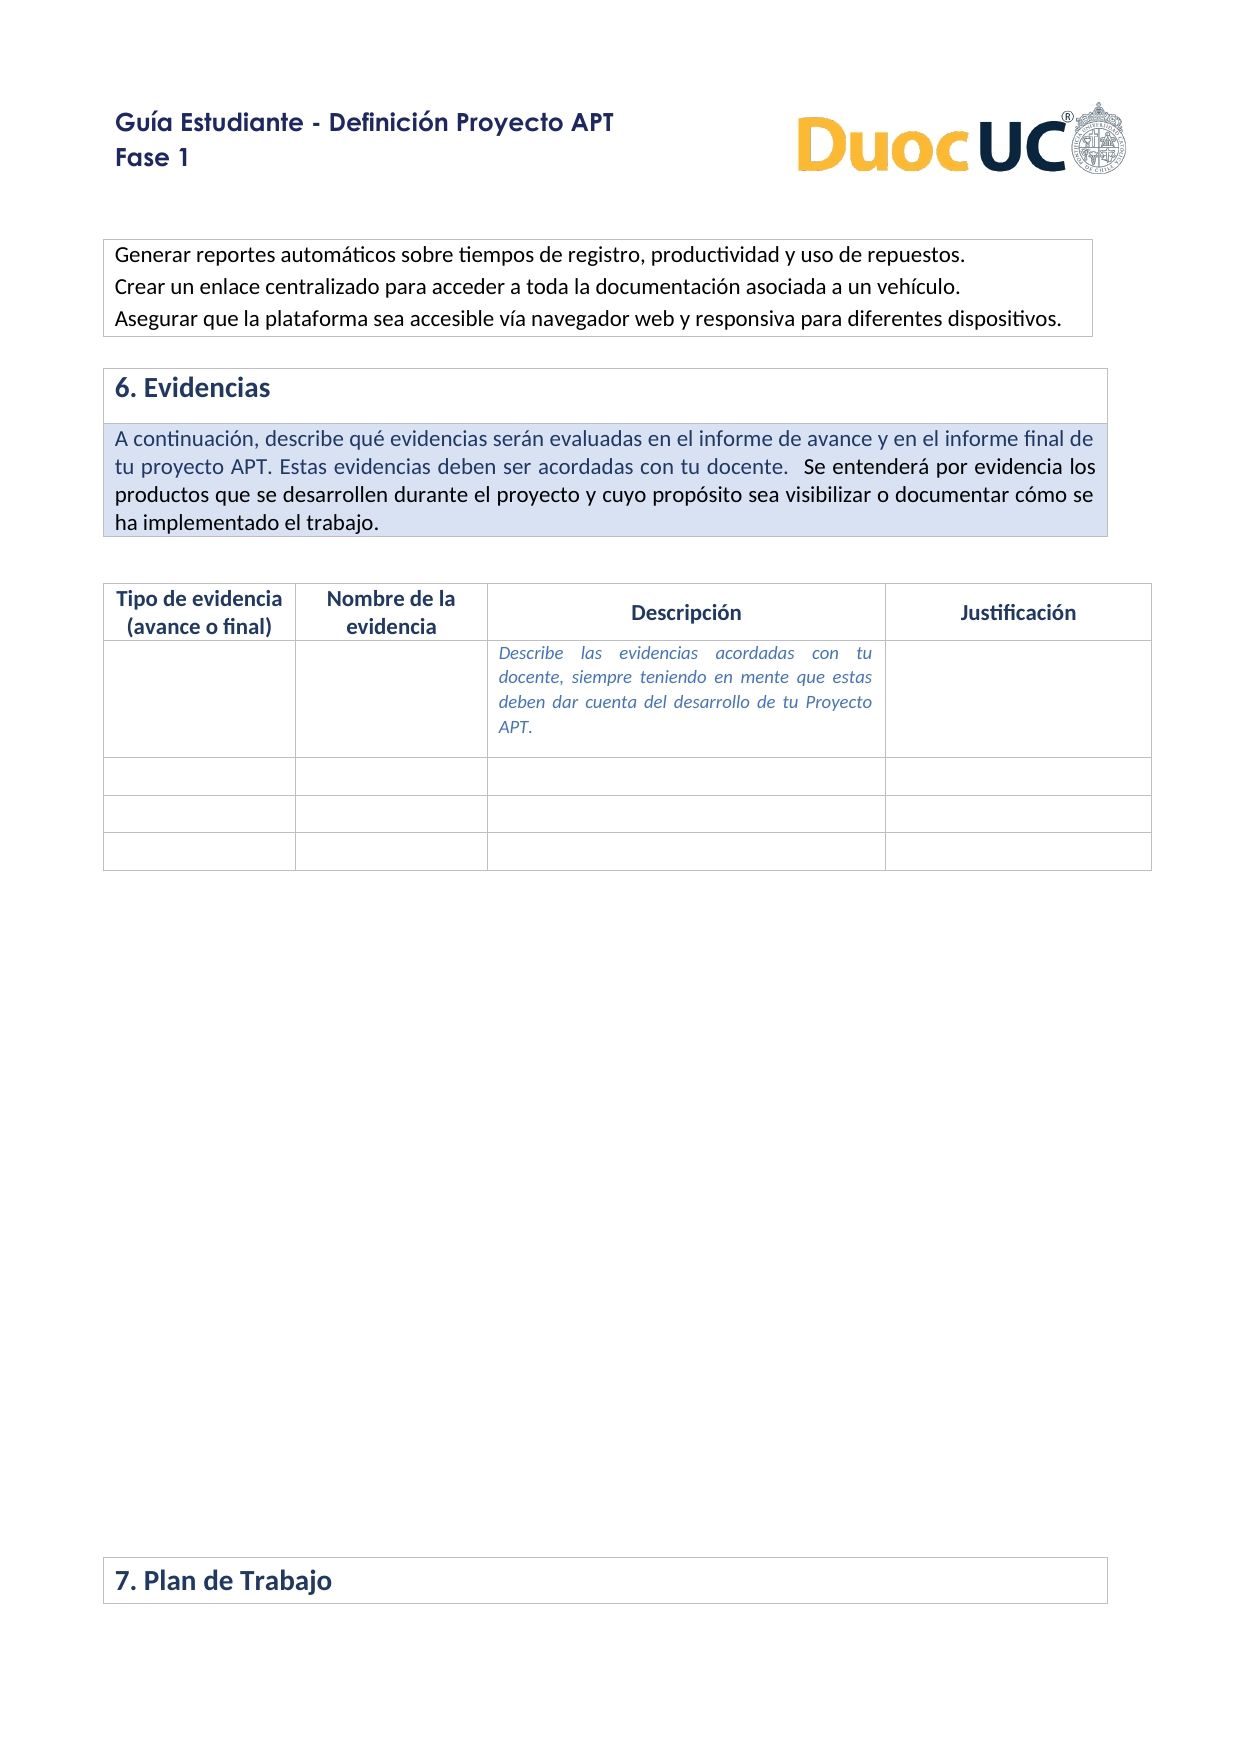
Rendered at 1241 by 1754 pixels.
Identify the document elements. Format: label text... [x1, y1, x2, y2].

table_cell [104, 833, 295, 870]
table_header 6. Evidencias [104, 369, 1107, 423]
table_cell Describe las evidencias acordadas con tu docente, siempre teniendo en mente que estas deben dar cuenta del desarrollo de tu Proyecto APT. [488, 641, 885, 757]
table_cell [296, 796, 487, 832]
table_cell A continuación, describe qué evidencias serán evaluadas en el informe de avance y en el informe final de tu proyecto APT. Estas evidencias deben ser acordadas con tu docente. Se entenderá por evidencia los productos que se desarrollen durante el proyecto y cuyo propósito sea visibilizar o documentar cómo se ha implementado el trabajo. [104, 424, 1107, 536]
table_cell [488, 833, 885, 870]
table_cell [886, 641, 1151, 757]
table_cell [886, 758, 1151, 794]
table_cell [104, 641, 295, 757]
table_cell [886, 833, 1151, 870]
table_header 7. Plan de Trabajo [104, 1558, 1107, 1603]
table_cell [488, 796, 885, 832]
table_cell [104, 758, 295, 794]
table_header Descripción [488, 584, 885, 640]
table_cell [296, 833, 487, 870]
table_cell [886, 796, 1151, 832]
table_header Nombre de la evidencia [296, 584, 487, 640]
table_header Justificación [886, 584, 1151, 640]
table_cell [104, 796, 295, 832]
table_cell [296, 641, 487, 757]
picture [798, 102, 1126, 174]
table_cell [296, 758, 487, 794]
table_header Tipo de evidencia (avance o final) [104, 584, 295, 640]
table_cell [488, 758, 885, 794]
